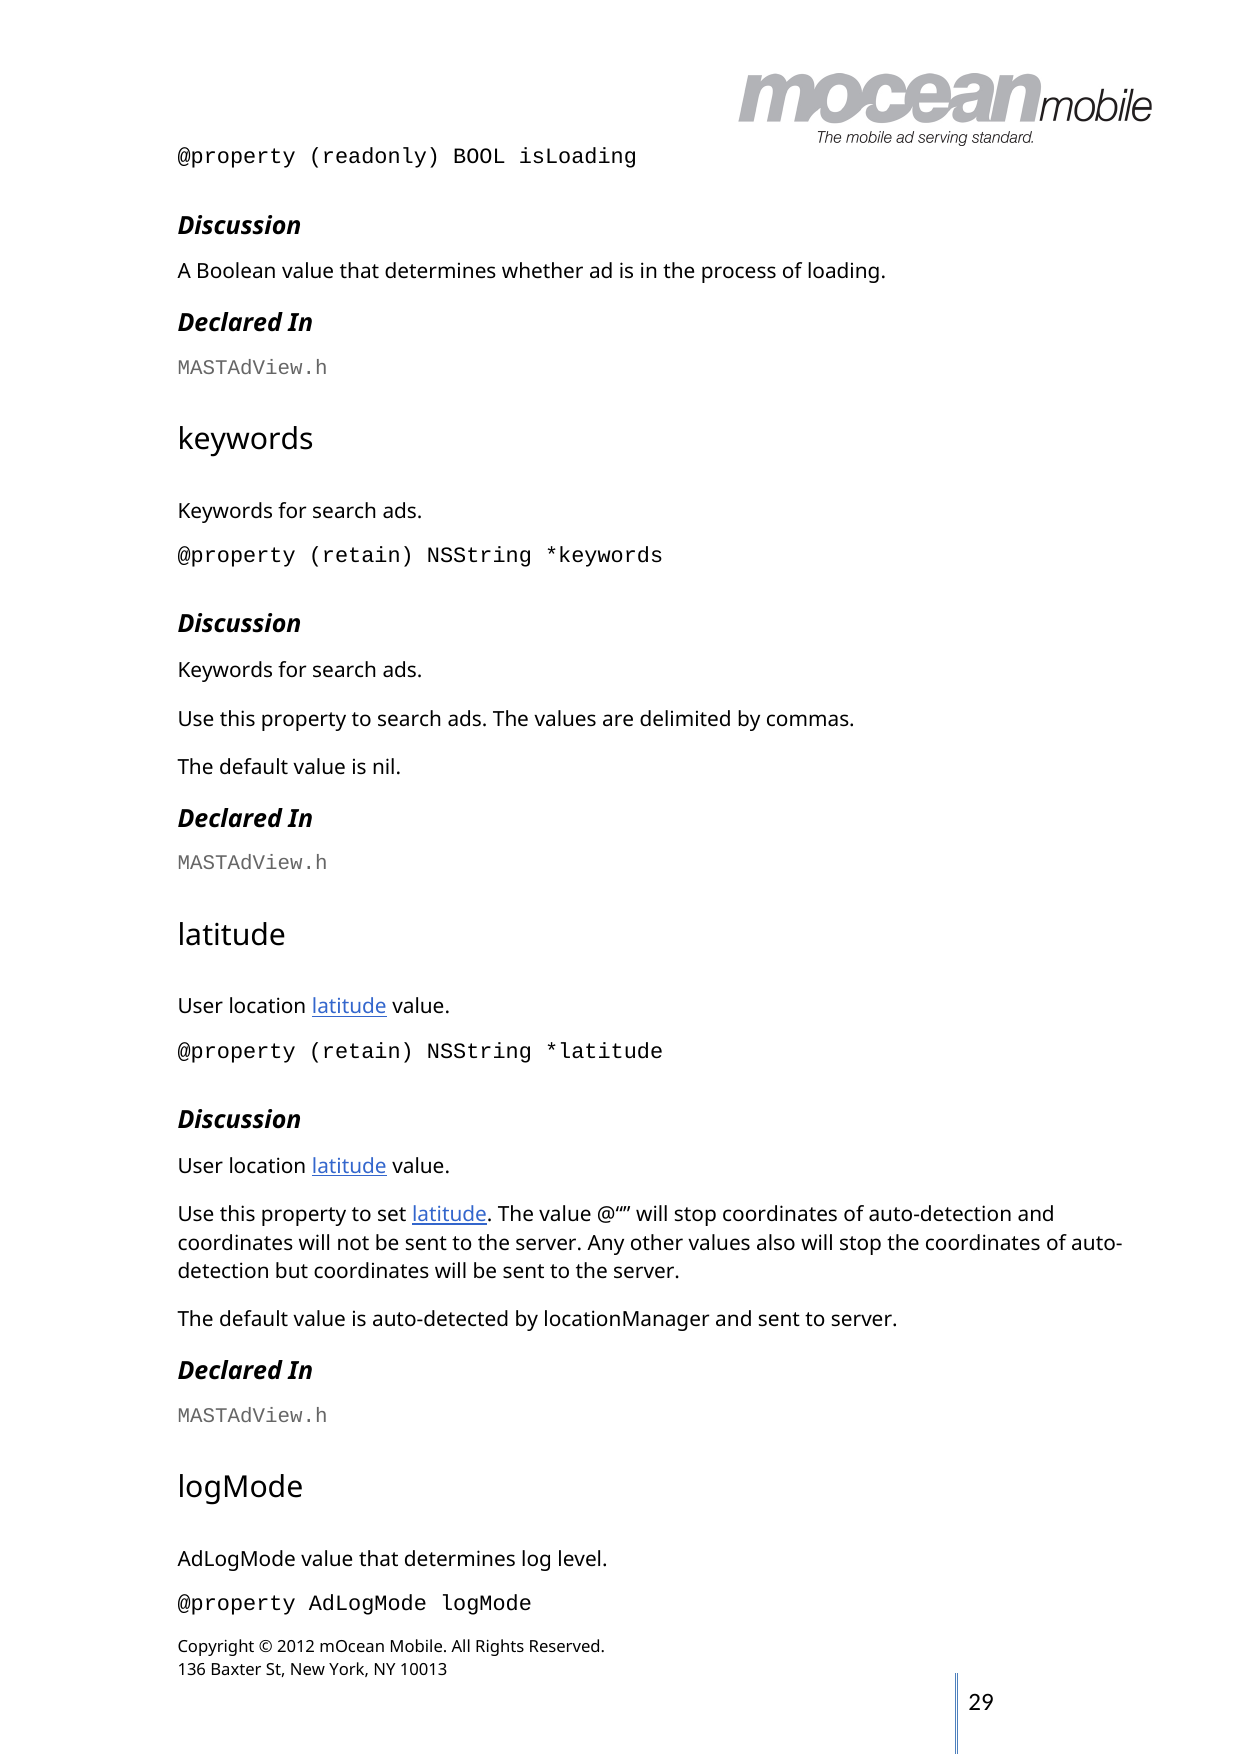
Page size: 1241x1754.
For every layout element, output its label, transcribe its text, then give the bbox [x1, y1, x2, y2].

subtitle keywords [177, 417, 1152, 458]
text AdLogMode value that determines log level. [177, 1544, 1152, 1572]
text Keywords for search ads. [177, 496, 1152, 524]
text Use this property to search ads. The values are delimited by commas. [177, 704, 1152, 732]
text MASTAdView.h [177, 1404, 1152, 1428]
subtitle logMode [177, 1465, 1152, 1506]
text MASTAdView.h [177, 357, 1152, 380]
subtitle Discussion [177, 606, 1152, 640]
text @property (readonly) BOOL isLoading [177, 146, 1152, 170]
subtitle Declared In [177, 1353, 1152, 1387]
subtitle latitude [177, 913, 1152, 954]
text @property AdLogMode logMode [177, 1592, 1152, 1617]
text @property (retain) NSString *latitude [177, 1040, 1152, 1064]
subtitle Discussion [177, 207, 1152, 241]
text User location latitude value. [177, 1151, 1152, 1179]
text MASTAdView.h [177, 852, 1152, 876]
text A Boolean value that determines whether ad is in the process of loading. [177, 257, 1152, 285]
subtitle Discussion [177, 1102, 1152, 1136]
subtitle Declared In [177, 801, 1152, 834]
subtitle Declared In [177, 305, 1152, 339]
text Use this property to set latitude. The value @“” will stop coordinates of auto-detection and coordinates will not be sent to the server. Any other values also will stop the coordinates of auto-detection but coordinates will be sent to the server. [177, 1199, 1152, 1284]
text The default value is nil. [177, 752, 1152, 781]
text @property (retain) NSString *keywords [177, 544, 1152, 569]
text Keywords for search ads. [177, 655, 1152, 684]
picture [738, 73, 1152, 146]
text The default value is auto-detected by locationManager and sent to server. [177, 1304, 1152, 1333]
text User location latitude value. [177, 991, 1152, 1020]
